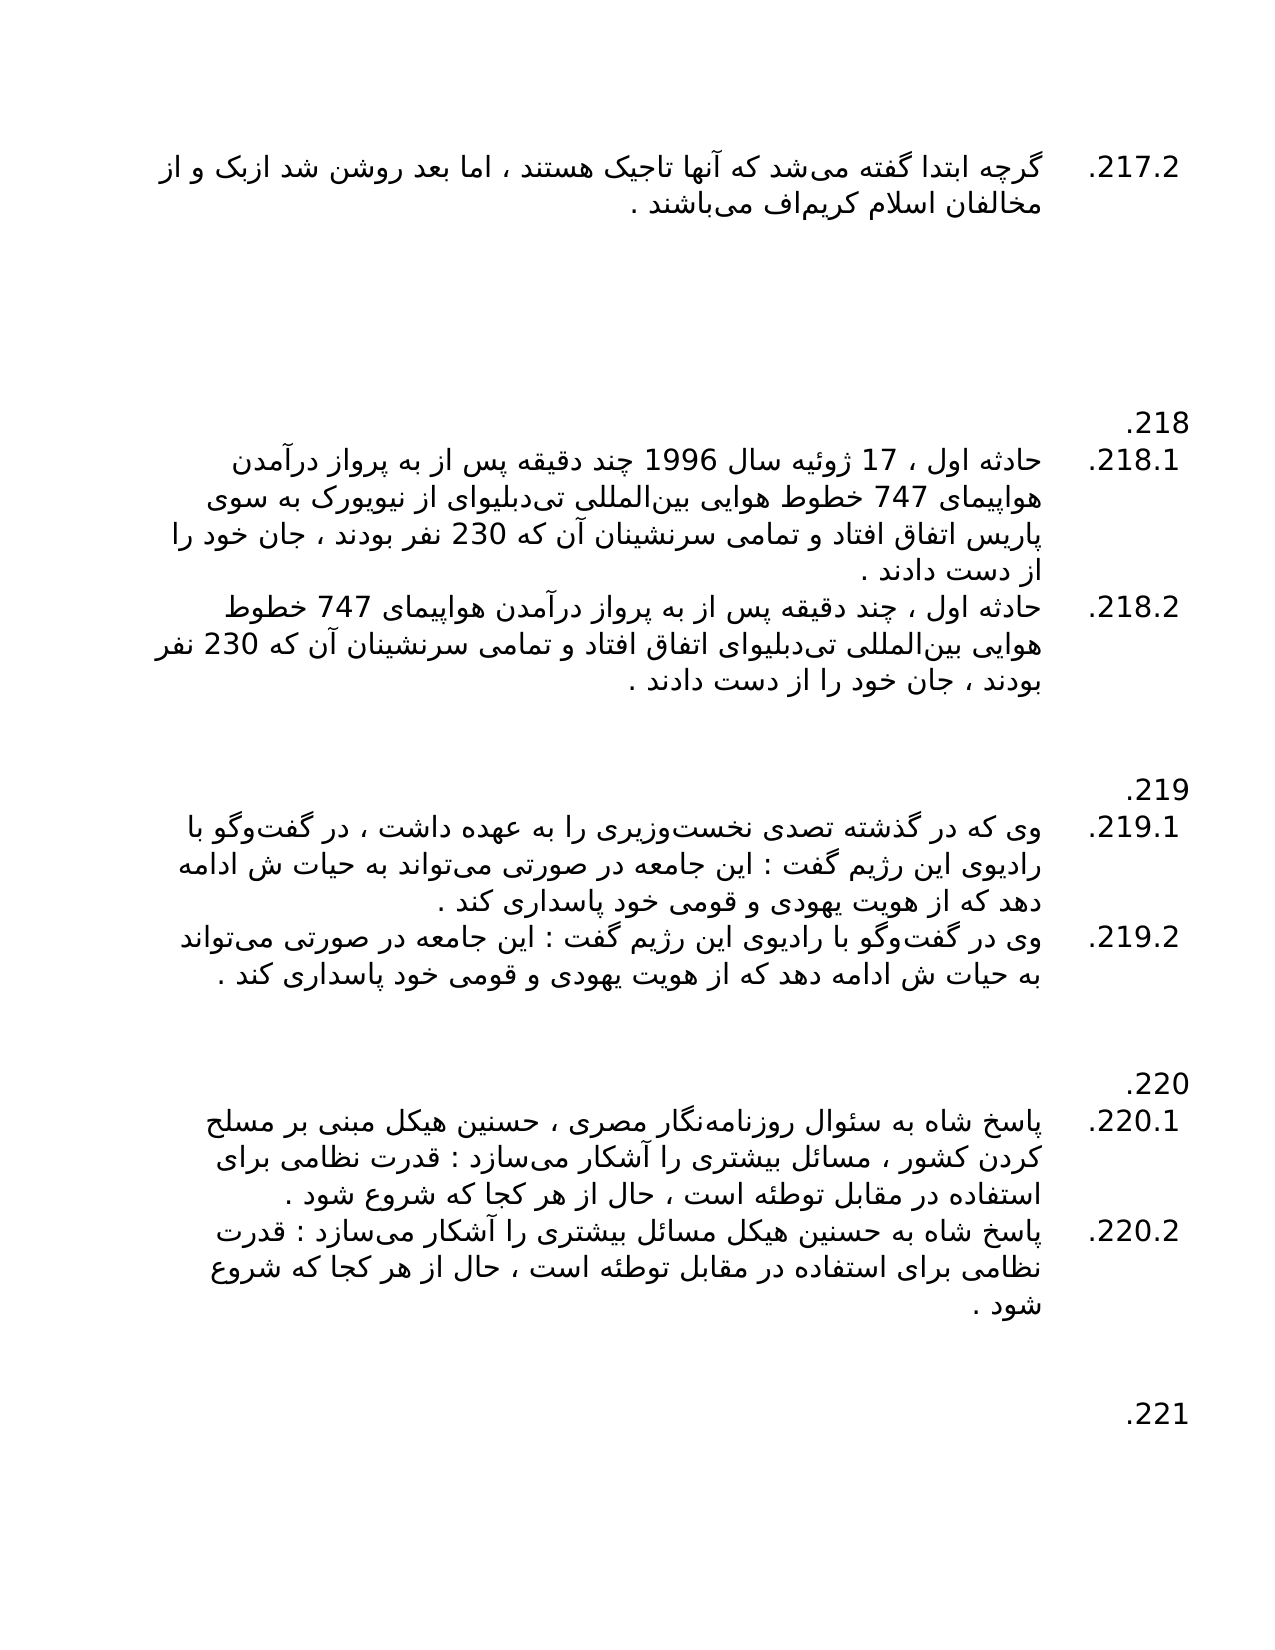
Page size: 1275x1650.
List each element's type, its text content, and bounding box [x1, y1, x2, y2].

list وی که در گذشته تصدی نخست‌وزیری را به عهده داشت ، در گفت‌وگو با رادیوی این رژیم گفت : این جامعه در صورتی می‌تواند به حیات ش ادامه دهد که از هویت یهودی و قومی خود پاسداری کند . [150, 811, 1087, 918]
list حادثه اول ، چند دقیقه پس از به پرواز درآمدن هواپیمای 747 خطوط هوایی بین‌المللی تی‌دبلیو‌ای اتفاق افتاد و تمامی سرنشینان آن که 230 نفر بودند ، جان خود را از دست دادند . [150, 590, 1087, 698]
list پاسخ شاه به حسنین هیکل مسائل بیشتری را آشکار می‌سازد : قدرت نظامی برای استفاده در مقابل توطئه است ، حال از هر کجا که شروع شود . [150, 1214, 1087, 1321]
list پاسخ شاه به سئوال روزنامه‌نگار مصری ، حسنین هیکل مبنی بر مسلح کردن کشور ، مسائل بیشتری را آشکار می‌سازد : قدرت نظامی برای استفاده در مقابل توطئه است ، حال از هر کجا که شروع شود . [150, 1104, 1087, 1211]
list وی در گفت‌وگو با رادیوی این رژیم گفت : این جامعه در صورتی می‌تواند به حیات ش ادامه دهد که از هویت یهودی و قومی خود پاسداری کند . [150, 921, 1087, 991]
list حادثه اول ، 17 ژوئیه سال 1996 چند دقیقه پس از به پرواز درآمدن هواپیمای 747 خطوط هوایی بین‌المللی تی‌دبلیو‌ای از نیویورک به سوی پاریس اتفاق افتاد و تمامی سرنشینان آن که 230 نفر بودند ، جان خود را از دست دادند . [150, 444, 1087, 588]
list گرچه ابتدا گفته می‌شد که آنها تاجیک هستند ، اما بعد روشن شد ازبک و از مخالفان اسلام کریم‌اف می‌باشند . [150, 150, 1087, 221]
